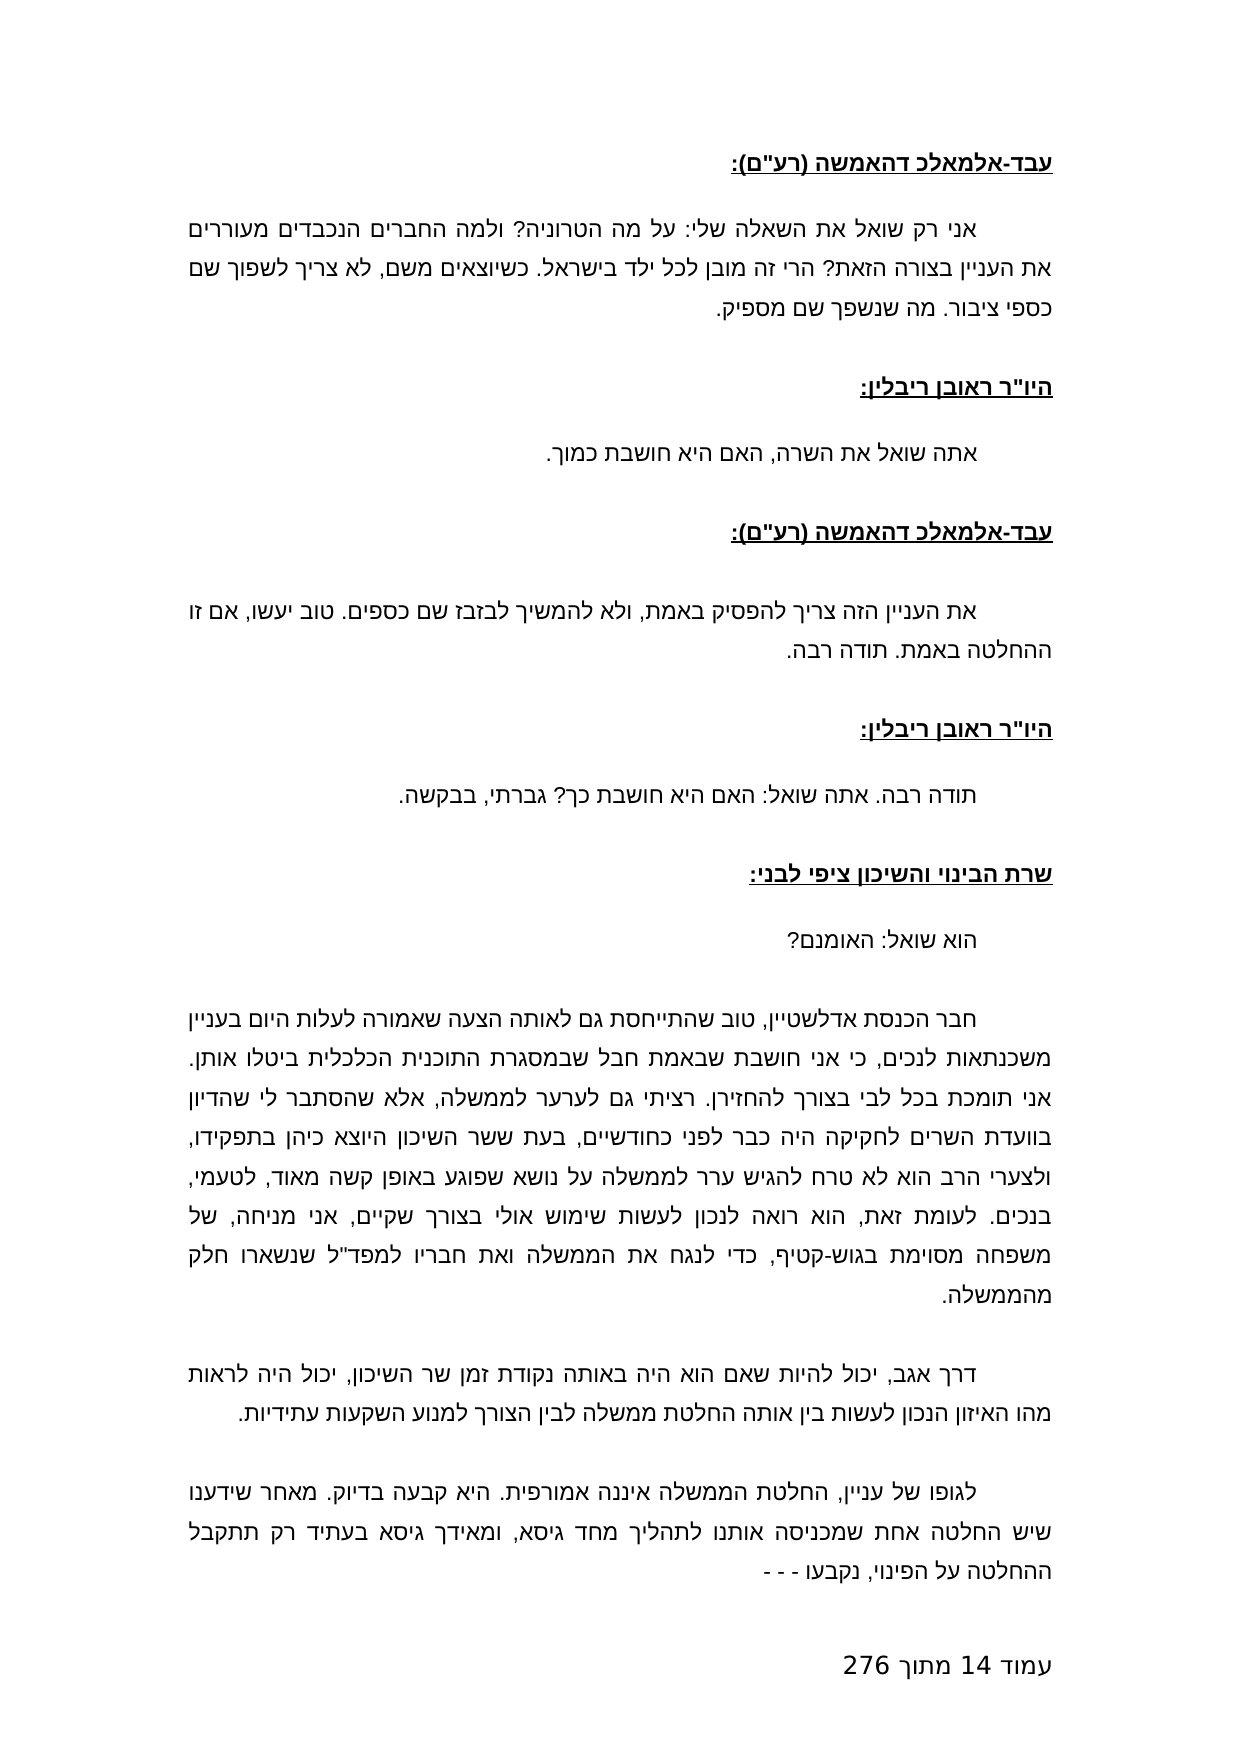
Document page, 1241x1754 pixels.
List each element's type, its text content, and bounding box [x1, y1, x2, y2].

text אתה שואל את השרה, האם היא חושבת כמוך. [187, 439, 1053, 466]
text הוא שואל: האומנם? [187, 927, 1053, 953]
text את העניין הזה צריך להפסיק באמת, ולא להמשיך לבזבז שם כספים. טוב יעשו, אם זו ההחלטה באמת. תודה רבה. [187, 598, 1053, 663]
text אני רק שואל את השאלה שלי: על מה הטרוניה? ולמה החברים הנכבדים מעוררים את העניין בצורה הזאת? הרי זה מובן לכל ילד בישראל. כשיוצאים משם, לא צריך לשפוך שם כספי ציבור. מה שנשפך שם מספיק. [187, 216, 1053, 321]
text עבד-אלמאלכ דהאמשה (רע"ם): [187, 518, 1053, 545]
text חבר הכנסת אדלשטיין, טוב שהתייחסת גם לאותה הצעה שאמורה לעלות היום בעניין משכנתאות לנכים, כי אני חושבת שבאמת חבל שבמסגרת התוכנית הכלכלית ביטלו אותן. אני תומכת בכל לבי בצורך להחזירן. רציתי גם לערער לממשלה, אלא שהסתבר לי שהדיון בוועדת השרים לחקיקה היה כבר לפני כחודשיים, בעת ששר השיכון היוצא כיהן בתפקידו, ולצערי הרב הוא לא טרח להגיש ערר לממשלה על נושא שפוגע באופן קשה מאוד, לטעמי, בנכים. לעומת זאת, הוא רואה לנכון לעשות שימוש אולי בצורך שקיים, אני מניחה, של משפחה מסוימת בגוש-קטיף, כדי לנגח את הממשלה ואת חבריו למפד"ל שנשארו חלק מהממשלה. [187, 1006, 1053, 1308]
text תודה רבה. אתה שואל: האם היא חושבת כך? גברתי, בבקשה. [187, 782, 1053, 808]
text לגופו של עניין, החלטת הממשלה איננה אמורפית. היא קבעה בדיוק. מאחר שידענו שיש החלטה אחת שמכניסה אותנו לתהליך מחד גיסא, ומאידך גיסא בעתיד רק תתקבל ההחלטה על הפינוי, נקבעו - - - [187, 1479, 1053, 1585]
text היו"ר ראובן ריבלין: [187, 716, 1053, 742]
text היו"ר ראובן ריבלין: [187, 374, 1053, 400]
text עבד-אלמאלכ דהאמשה (רע"ם): [187, 150, 1053, 176]
text דרך אגב, יכול להיות שאם הוא היה באותה נקודת זמן שר השיכון, יכול היה לראות מהו האיזון הנכון לעשות בין אותה החלטת ממשלה לבין הצורך למנוע השקעות עתידיות. [187, 1361, 1053, 1427]
text שרת הבינוי והשיכון ציפי לבני: [187, 861, 1053, 887]
